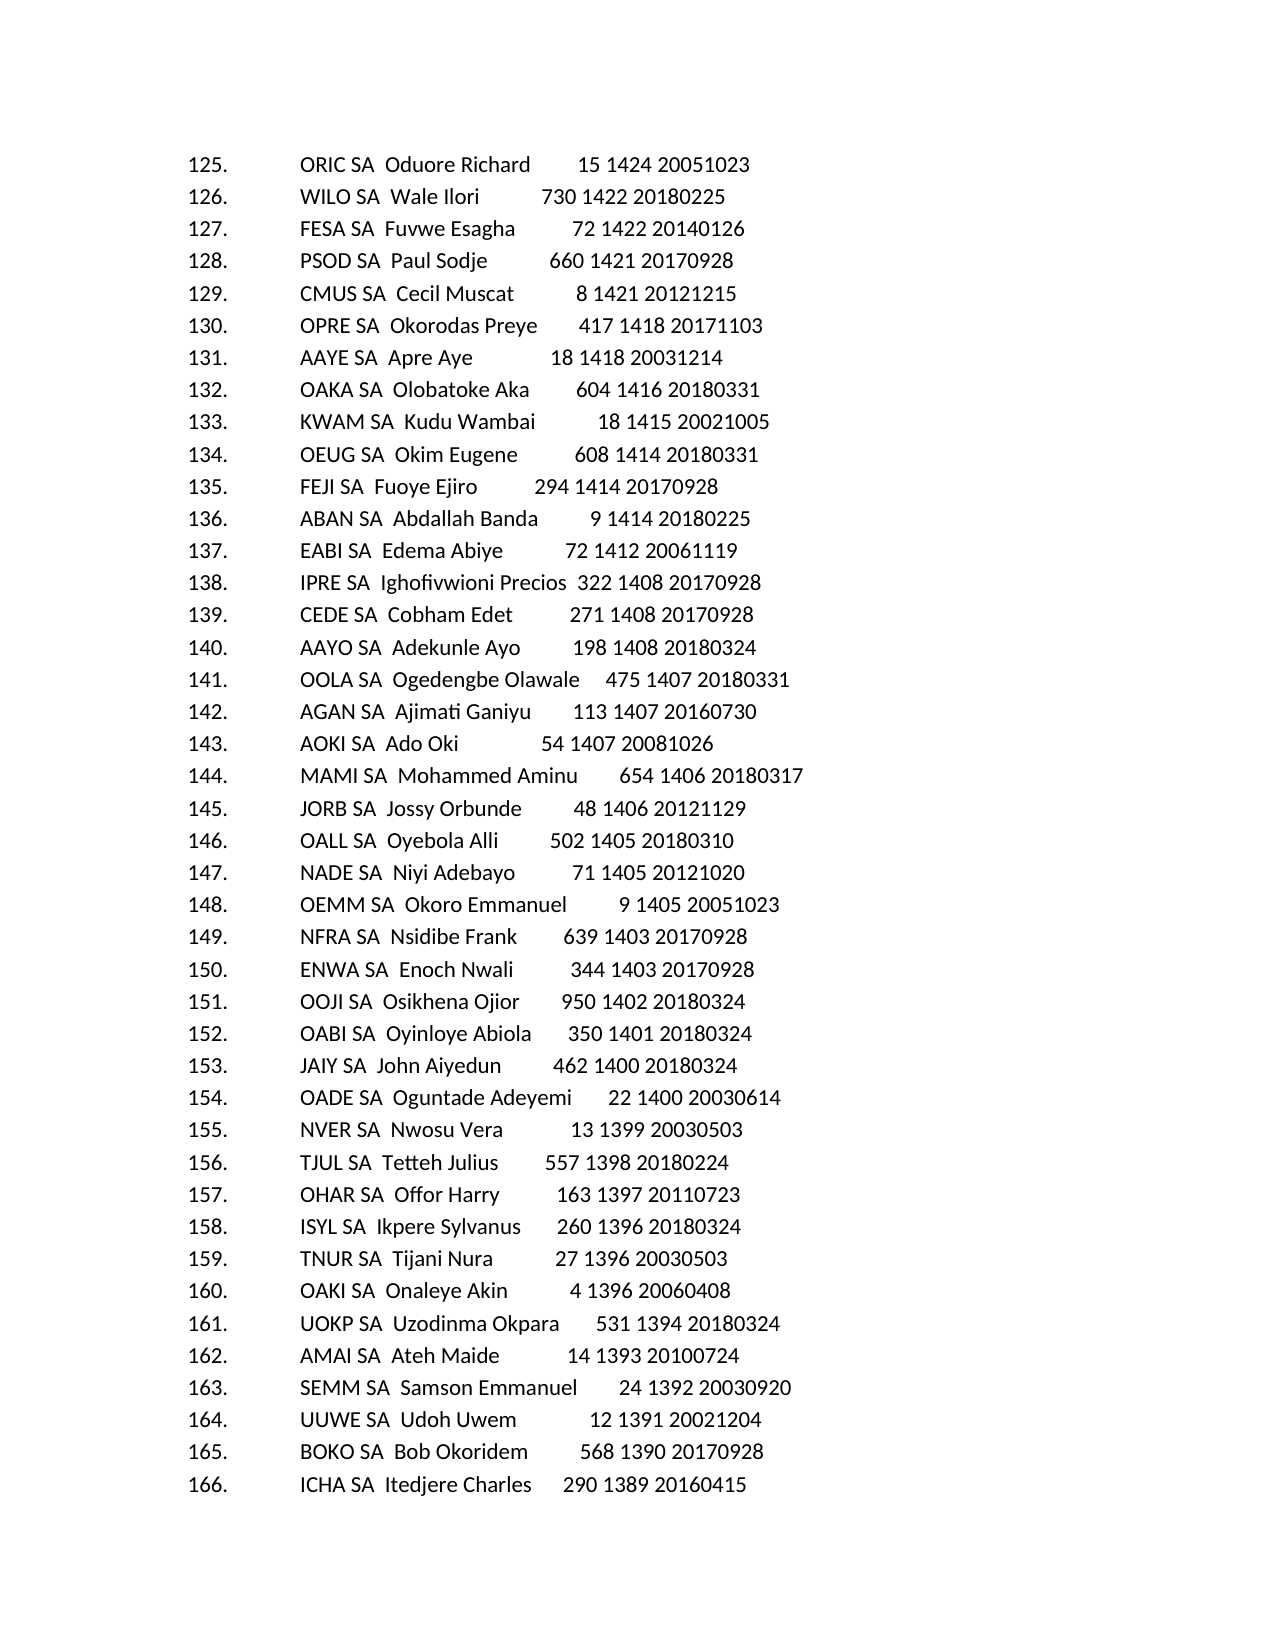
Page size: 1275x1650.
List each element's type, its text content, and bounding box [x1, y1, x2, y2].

list FESA SA Fuvwe Esagha 72 1422 20140126 [187, 214, 1125, 242]
list FEJI SA Fuoye Ejiro 294 1414 20170928 [187, 472, 1125, 500]
list OAKI SA Onaleye Akin 4 1396 20060408 [187, 1277, 1125, 1304]
list JAIY SA John Aiyedun 462 1400 20180324 [187, 1051, 1125, 1079]
list ENWA SA Enoch Nwali 344 1403 20170928 [187, 955, 1125, 983]
list ORIC SA Oduore Richard 15 1424 20051023 [187, 150, 1125, 178]
list TJUL SA Tetteh Julius 557 1398 20180224 [187, 1148, 1125, 1176]
list OEMM SA Okoro Emmanuel 9 1405 20051023 [187, 890, 1125, 918]
list UUWE SA Udoh Uwem 12 1391 20021204 [187, 1405, 1125, 1433]
list UOKP SA Uzodinma Okpara 531 1394 20180324 [187, 1309, 1125, 1337]
list NFRA SA Nsidibe Frank 639 1403 20170928 [187, 922, 1125, 951]
list AOKI SA Ado Oki 54 1407 20081026 [187, 729, 1125, 757]
list IPRE SA Ighofivwioni Precios 322 1408 20170928 [187, 568, 1125, 596]
list OOJI SA Osikhena Ojior 950 1402 20180324 [187, 987, 1125, 1015]
list SEMM SA Samson Emmanuel 24 1392 20030920 [187, 1373, 1125, 1401]
list JORB SA Jossy Orbunde 48 1406 20121129 [187, 794, 1125, 822]
list ABAN SA Abdallah Banda 9 1414 20180225 [187, 504, 1125, 532]
list NVER SA Nwosu Vera 13 1399 20030503 [187, 1116, 1125, 1144]
list OPRE SA Okorodas Preye 417 1418 20171103 [187, 311, 1125, 339]
list OOLA SA Ogedengbe Olawale 475 1407 20180331 [187, 665, 1125, 693]
list OEUG SA Okim Eugene 608 1414 20180331 [187, 440, 1125, 468]
list MAMI SA Mohammed Aminu 654 1406 20180317 [187, 762, 1125, 789]
list AAYO SA Adekunle Ayo 198 1408 20180324 [187, 633, 1125, 661]
list TNUR SA Tijani Nura 27 1396 20030503 [187, 1244, 1125, 1272]
list WILO SA Wale Ilori 730 1422 20180225 [187, 182, 1125, 210]
list CMUS SA Cecil Muscat 8 1421 20121215 [187, 279, 1125, 307]
list ICHA SA Itedjere Charles 290 1389 20160415 [187, 1470, 1125, 1498]
list OHAR SA Offor Harry 163 1397 20110723 [187, 1180, 1125, 1208]
list BOKO SA Bob Okoridem 568 1390 20170928 [187, 1437, 1125, 1466]
list AGAN SA Ajimati Ganiyu 113 1407 20160730 [187, 697, 1125, 725]
list OALL SA Oyebola Alli 502 1405 20180310 [187, 826, 1125, 854]
list CEDE SA Cobham Edet 271 1408 20170928 [187, 601, 1125, 629]
list OADE SA Oguntade Adeyemi 22 1400 20030614 [187, 1083, 1125, 1111]
list OAKA SA Olobatoke Aka 604 1416 20180331 [187, 375, 1125, 403]
list AAYE SA Apre Aye 18 1418 20031214 [187, 343, 1125, 371]
list AMAI SA Ateh Maide 14 1393 20100724 [187, 1341, 1125, 1369]
list ISYL SA Ikpere Sylvanus 260 1396 20180324 [187, 1212, 1125, 1240]
list PSOD SA Paul Sodje 660 1421 20170928 [187, 247, 1125, 274]
list OABI SA Oyinloye Abiola 350 1401 20180324 [187, 1019, 1125, 1047]
list KWAM SA Kudu Wambai 18 1415 20021005 [187, 407, 1125, 436]
list NADE SA Niyi Adebayo 71 1405 20121020 [187, 858, 1125, 886]
list EABI SA Edema Abiye 72 1412 20061119 [187, 536, 1125, 564]
